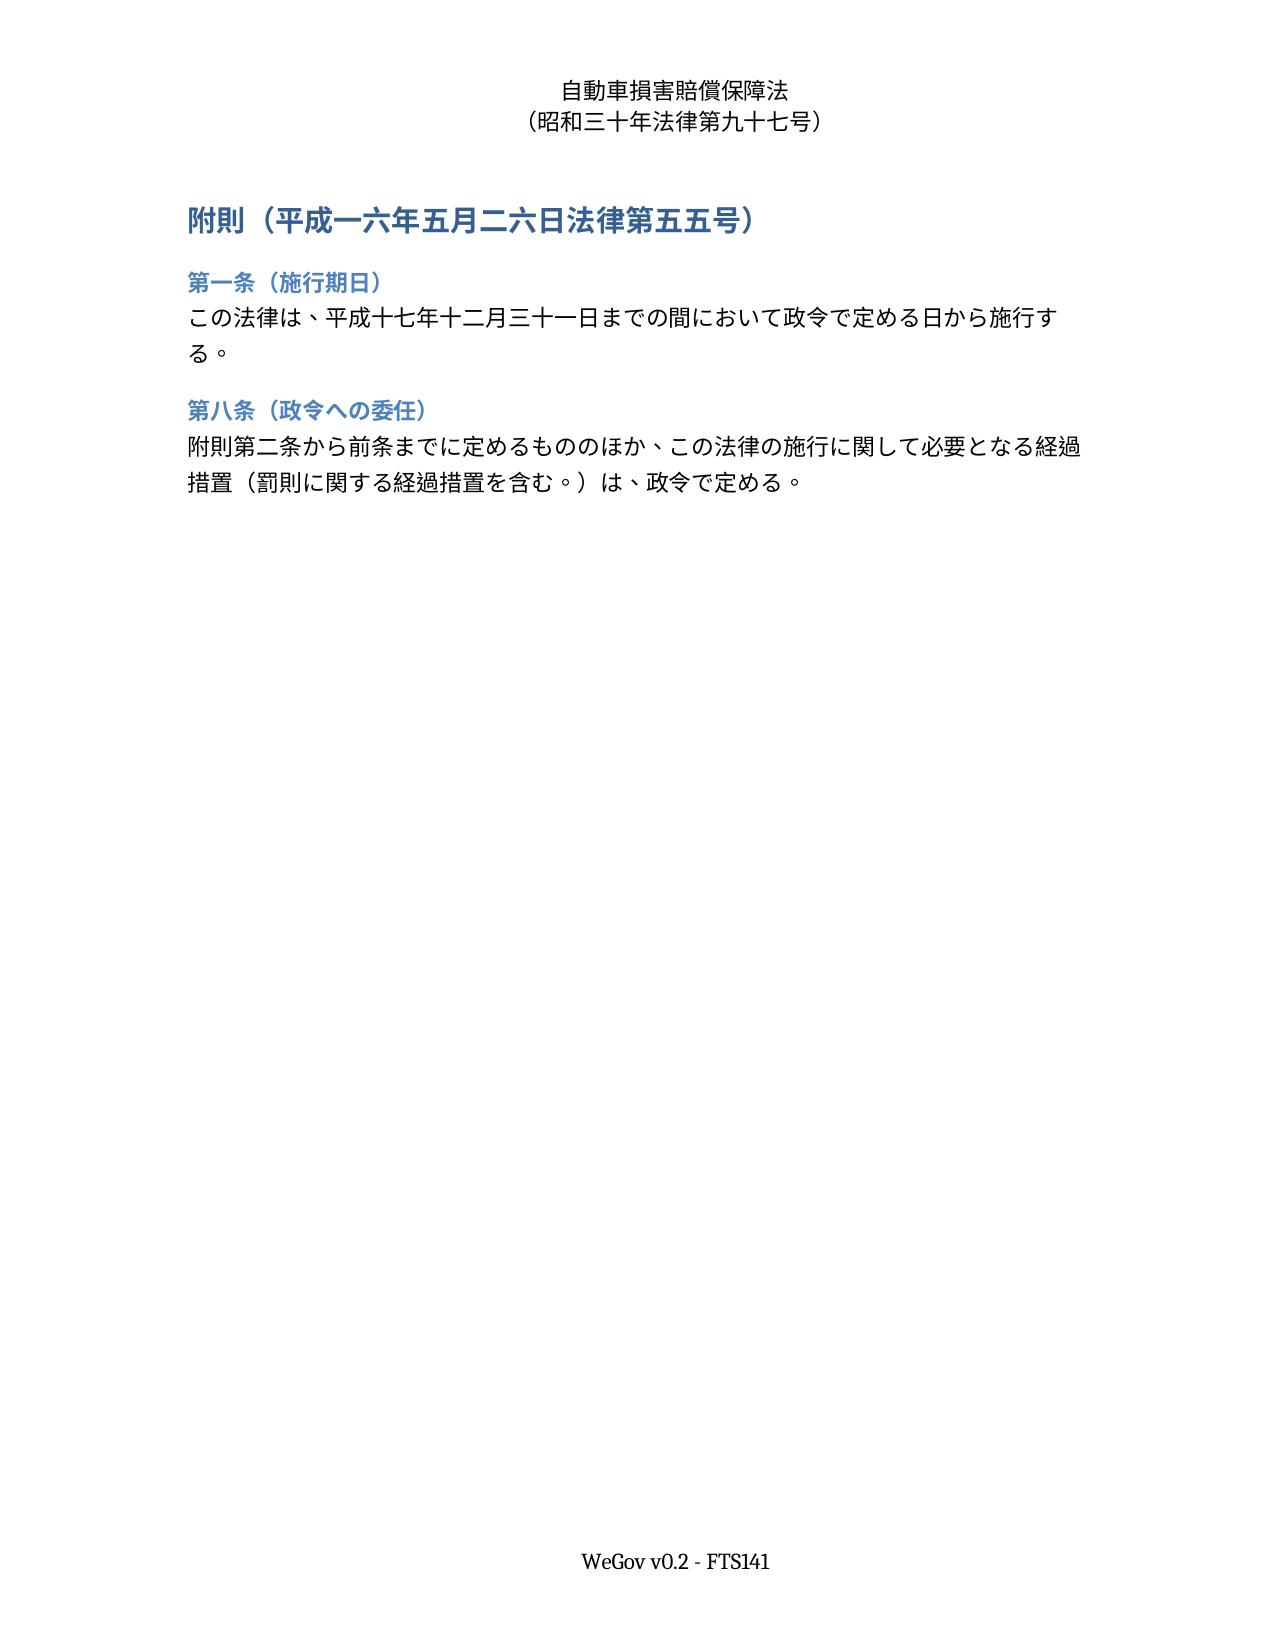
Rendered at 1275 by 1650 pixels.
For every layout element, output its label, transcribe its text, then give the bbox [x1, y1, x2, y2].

text この法律は、平成十七年十二月三十一日までの間において政令で定める日から施行する。 [187, 302, 1087, 369]
subtitle 第一条（施行期日） [187, 266, 1087, 298]
subtitle 第八条（政令への委任） [187, 395, 1087, 426]
text 附則第二条から前条までに定めるもののほか、この法律の施行に関して必要となる経過措置（罰則に関する経過措置を含む。）は、政令で定める。 [187, 431, 1087, 498]
subtitle 附則（平成一六年五月二六日法律第五五号） [187, 200, 1087, 240]
